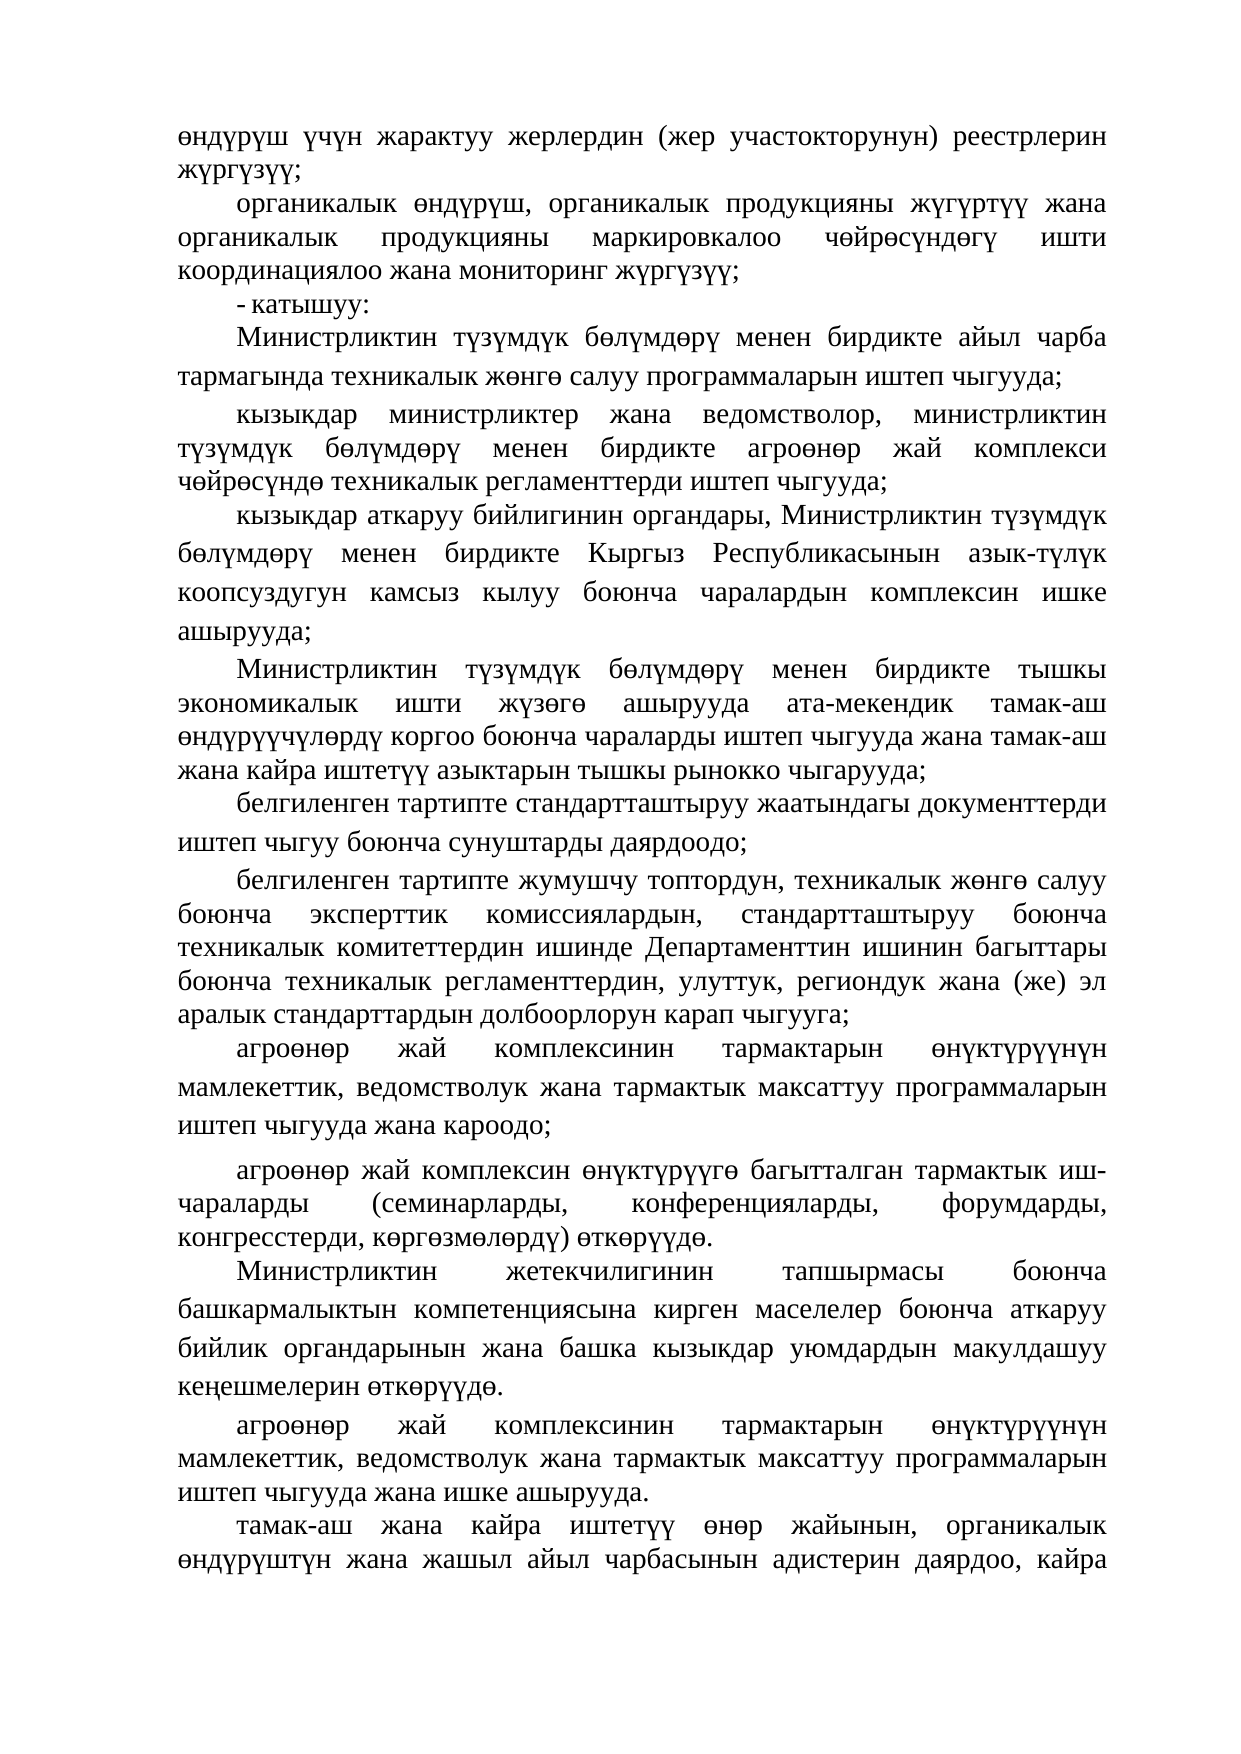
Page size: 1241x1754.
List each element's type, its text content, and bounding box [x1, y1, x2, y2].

text кызыкдар министрликтер жана ведомстволор, министрликтин түзүмдүк бөлүмдөрү менен бирдикте агроөнөр жай комплекси чөйрөсүндө техникалык регламенттерди иштеп чыгууда; [177, 396, 1107, 497]
text Министрликтин түзүмдүк бөлүмдөрү менен бирдикте айыл чарба тармагында техникалык жөнгө салуу программаларын иштеп чыгууда; [177, 319, 1107, 391]
text Министрликтин жетекчилигинин тапшырмасы боюнча башкармалыктын компетенциясына кирген маселелер боюнча аткаруу бийлик органдарынын жана башка кызыкдар уюмдардын макулдашуу кеңешмелерин өткөрүүдө. [177, 1253, 1107, 1402]
text агроөнөр жай комплексин өнүктүрүүгө багытталган тармактык иш-чараларды (семинарларды, конференцияларды, форумдарды, конгресстерди, көргөзмөлөрдү) өткөрүүдө. [177, 1152, 1107, 1253]
text агроөнөр жай комплексинин тармактарын өнүктүрүүнүн мамлекеттик, ведомстволук жана тармактык максаттуу программаларын иштеп чыгууда жана кароодо; [177, 1030, 1107, 1141]
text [177, 118, 1107, 185]
text агроөнөр жай комплексинин тармактарын өнүктүрүүнүн мамлекеттик, ведомстволук жана тармактык максаттуу программаларын иштеп чыгууда жана ишке ашырууда. [177, 1407, 1107, 1507]
text кызыкдар аткаруу бийлигинин органдары, Министрликтин түзүмдүк бөлүмдөрү менен бирдикте Кыргыз Республикасынын азык-түлүк коопсуздугун камсыз кылуу боюнча чаралардын комплексин ишке ашырууда; [177, 497, 1107, 646]
text белгиленген тартипте жумушчу топтордун, техникалык жөнгө салуу боюнча эксперттик комиссиялардын, стандартташтыруу боюнча техникалык комитеттердин ишинде Департаменттин ишинин багыттары боюнча техникалык регламенттердин, улуттук, региондук жана (же) эл аралык стандарттардын долбоорлорун карап чыгууга; [177, 862, 1107, 1030]
list катышуу: [177, 286, 1107, 319]
text Министрликтин түзүмдүк бөлүмдөрү менен бирдикте тышкы экономикалык ишти жүзөгө ашырууда ата-мекендик тамак-аш өндүрүүчүлөрдү коргоо боюнча чараларды иштеп чыгууда жана тамак-аш жана кайра иштетүү азыктарын тышкы рынокко чыгарууда; [177, 651, 1107, 785]
list органикалык өндүрүш, органикалык продукцияны жүгүртүү жана органикалык продукцияны маркировкалоо чөйрөсүндөгү ишти координациялоо жана мониторинг жүргүзүү; [177, 185, 1107, 286]
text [177, 1507, 1107, 1574]
text белгиленген тартипте стандартташтыруу жаатындагы документтерди иштеп чыгуу боюнча сунуштарды даярдоодо; [177, 785, 1107, 857]
